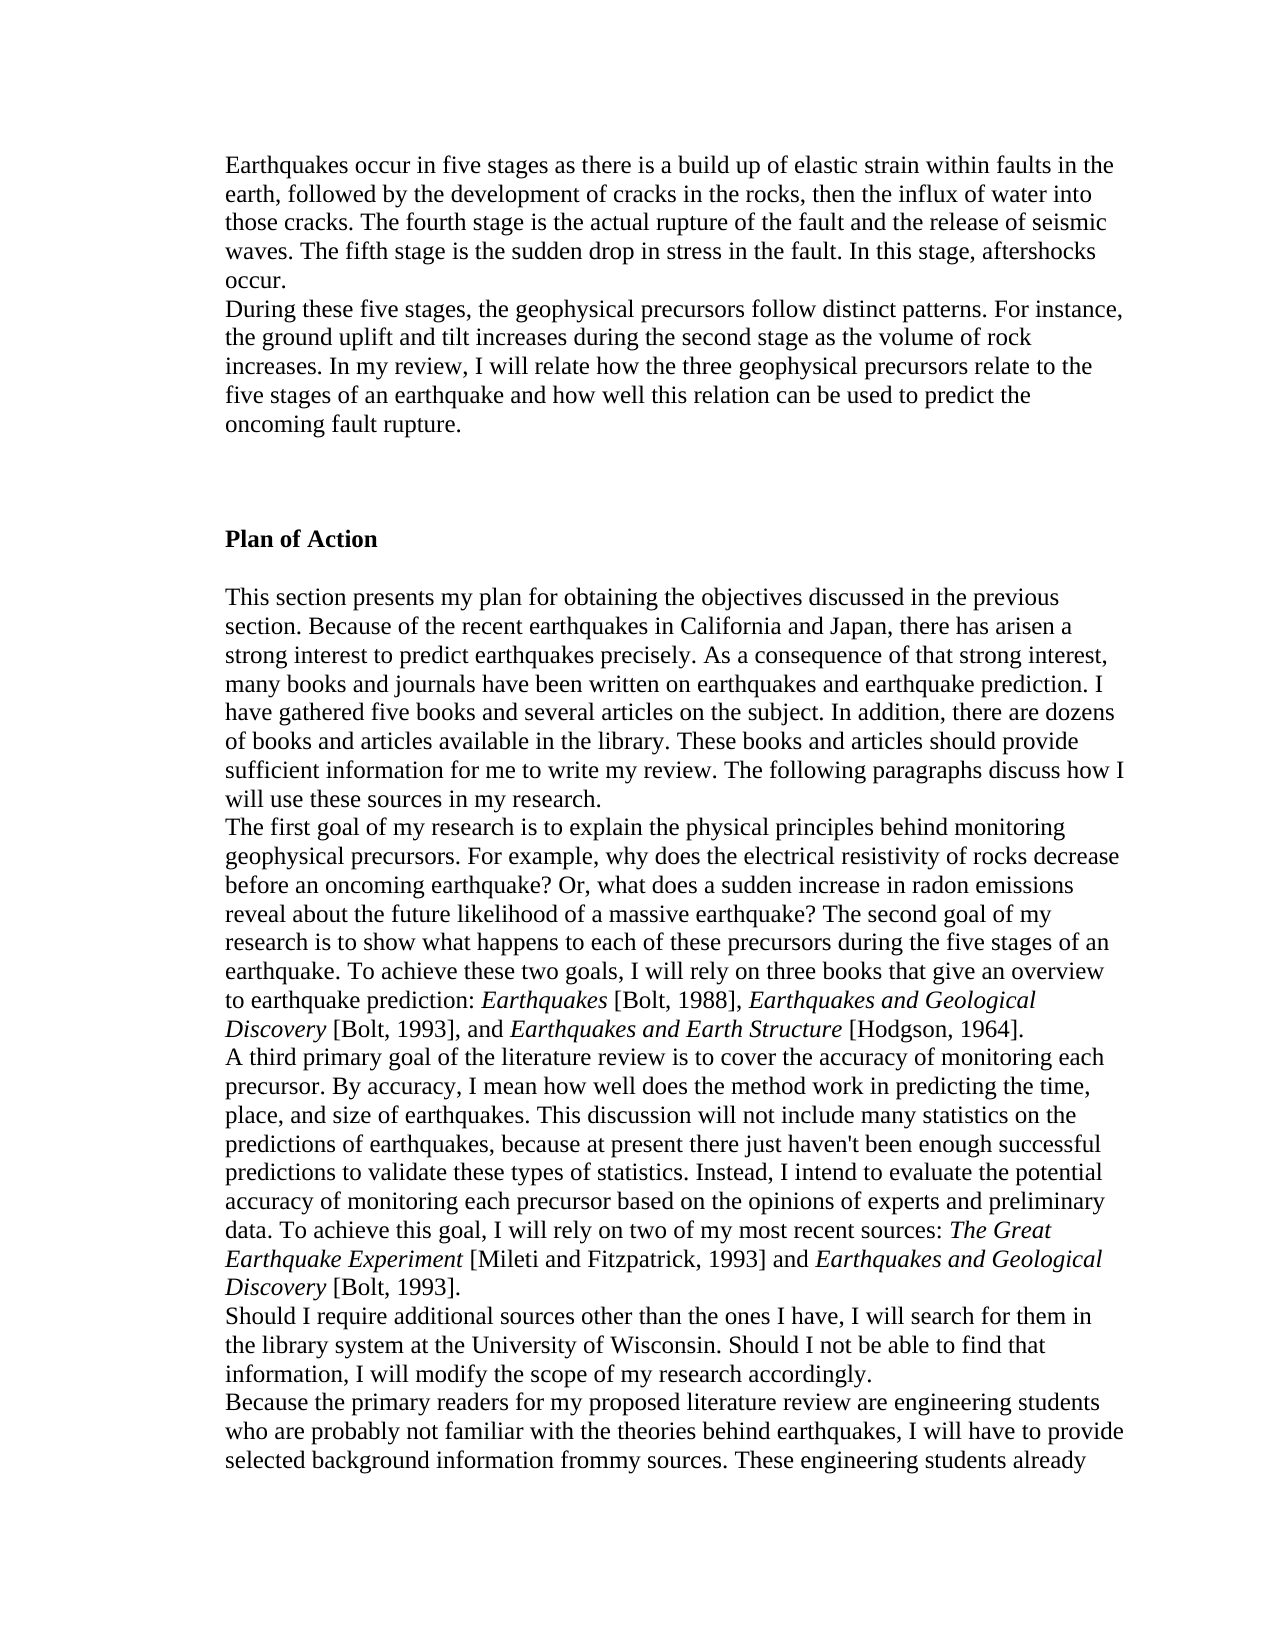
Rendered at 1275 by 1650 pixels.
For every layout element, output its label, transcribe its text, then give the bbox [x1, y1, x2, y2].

text A third primary goal of the literature review is to cover the accuracy of monitoring each precursor. By accuracy, I mean how well does the method work in predicting the time, place, and size of earthquakes. This discussion will not include many statistics on the predictions of earthquakes, because at present there just haven't been enough successful predictions to validate these types of statistics. Instead, I intend to evaluate the potential accuracy of monitoring each precursor based on the opinions of experts and preliminary data. To achieve this goal, I will rely on two of my most recent sources: The Great Earthquake Experiment [Mileti and Fitzpatrick, 1993] and Earthquakes and Geological Discovery [Bolt, 1993]. [225, 1042, 1125, 1301]
text The first goal of my research is to explain the physical principles behind monitoring geophysical precursors. For example, why does the electrical resistivity of rocks decrease before an oncoming earthquake? Or, what does a sudden increase in radon emissions reveal about the future likelihood of a massive earthquake? The second goal of my research is to show what happens to each of these precursors during the five stages of an earthquake. To achieve these two goals, I will rely on three books that give an overview to earthquake prediction: Earthquakes [Bolt, 1988], Earthquakes and Geological Discovery [Bolt, 1993], and Earthquakes and Earth Structure [Hodgson, 1964]. [225, 812, 1125, 1042]
text During these five stages, the geophysical precursors follow distinct patterns. For instance, the ground uplift and tilt increases during the second stage as the volume of rock increases. In my review, I will relate how the three geophysical precursors relate to the five stages of an earthquake and how well this relation can be used to predict the oncoming fault rupture. [225, 294, 1125, 437]
text Plan of Action [225, 524, 1125, 553]
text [225, 1387, 1125, 1474]
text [225, 150, 1125, 294]
text This section presents my plan for obtaining the objectives discussed in the previous section. Because of the recent earthquakes in California and Japan, there has arisen a strong interest to predict earthquakes precisely. As a consequence of that strong interest, many books and journals have been written on earthquakes and earthquake prediction. I have gathered five books and several articles on the subject. In addition, there are dozens of books and articles available in the library. These books and articles should provide sufficient information for me to write my review. The following paragraphs discuss how I will use these sources in my research. [225, 582, 1125, 812]
text Should I require additional sources other than the ones I have, I will search for them in the library system at the University of Wisconsin. Should I not be able to find that information, I will modify the scope of my research accordingly. [225, 1301, 1125, 1387]
